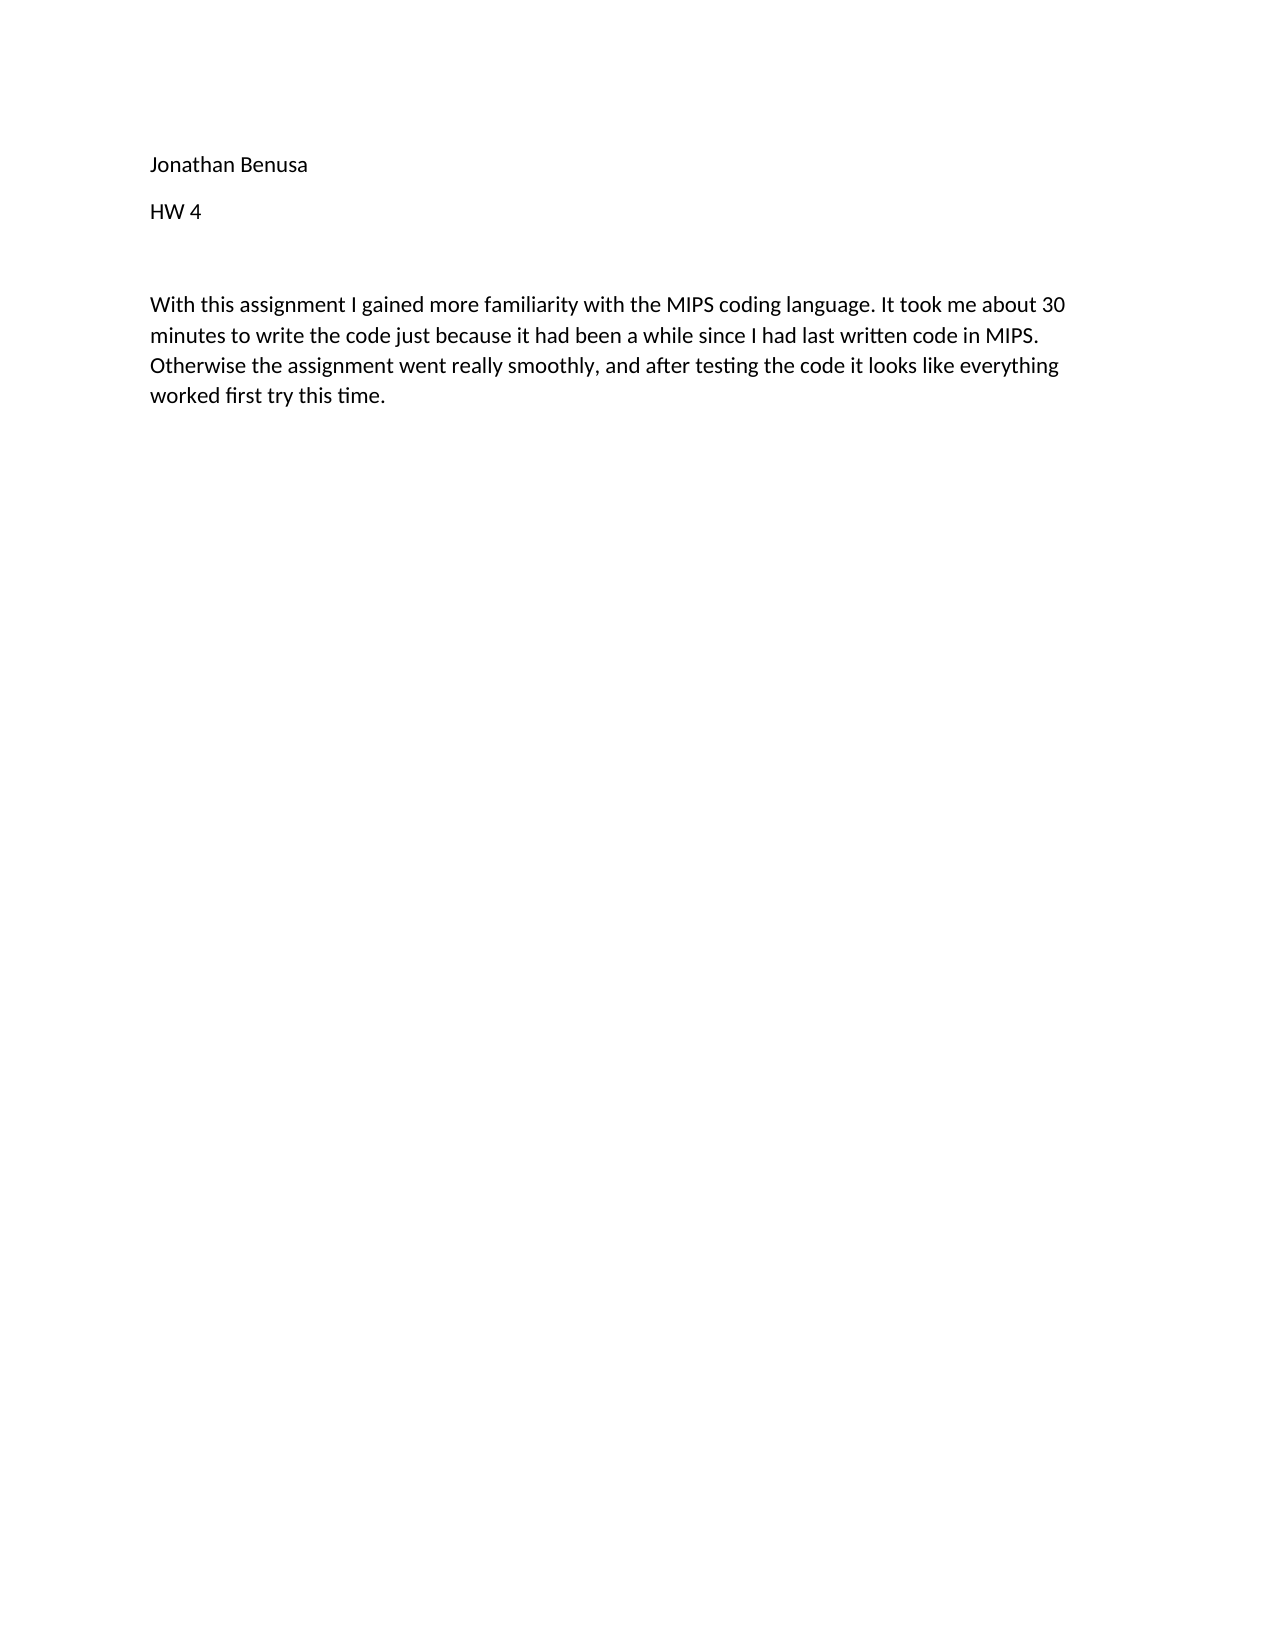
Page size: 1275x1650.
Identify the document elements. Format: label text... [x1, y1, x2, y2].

text Jonathan Benusa [150, 150, 1125, 178]
text HW 4 [150, 197, 1125, 225]
text With this assignment I gained more familiarity with the MIPS coding language. It took me about 30 minutes to write the code just because it had been a while since I had last written code in MIPS. Otherwise the assignment went really smoothly, and after testing the code it looks like everything worked first try this time. [150, 291, 1125, 409]
